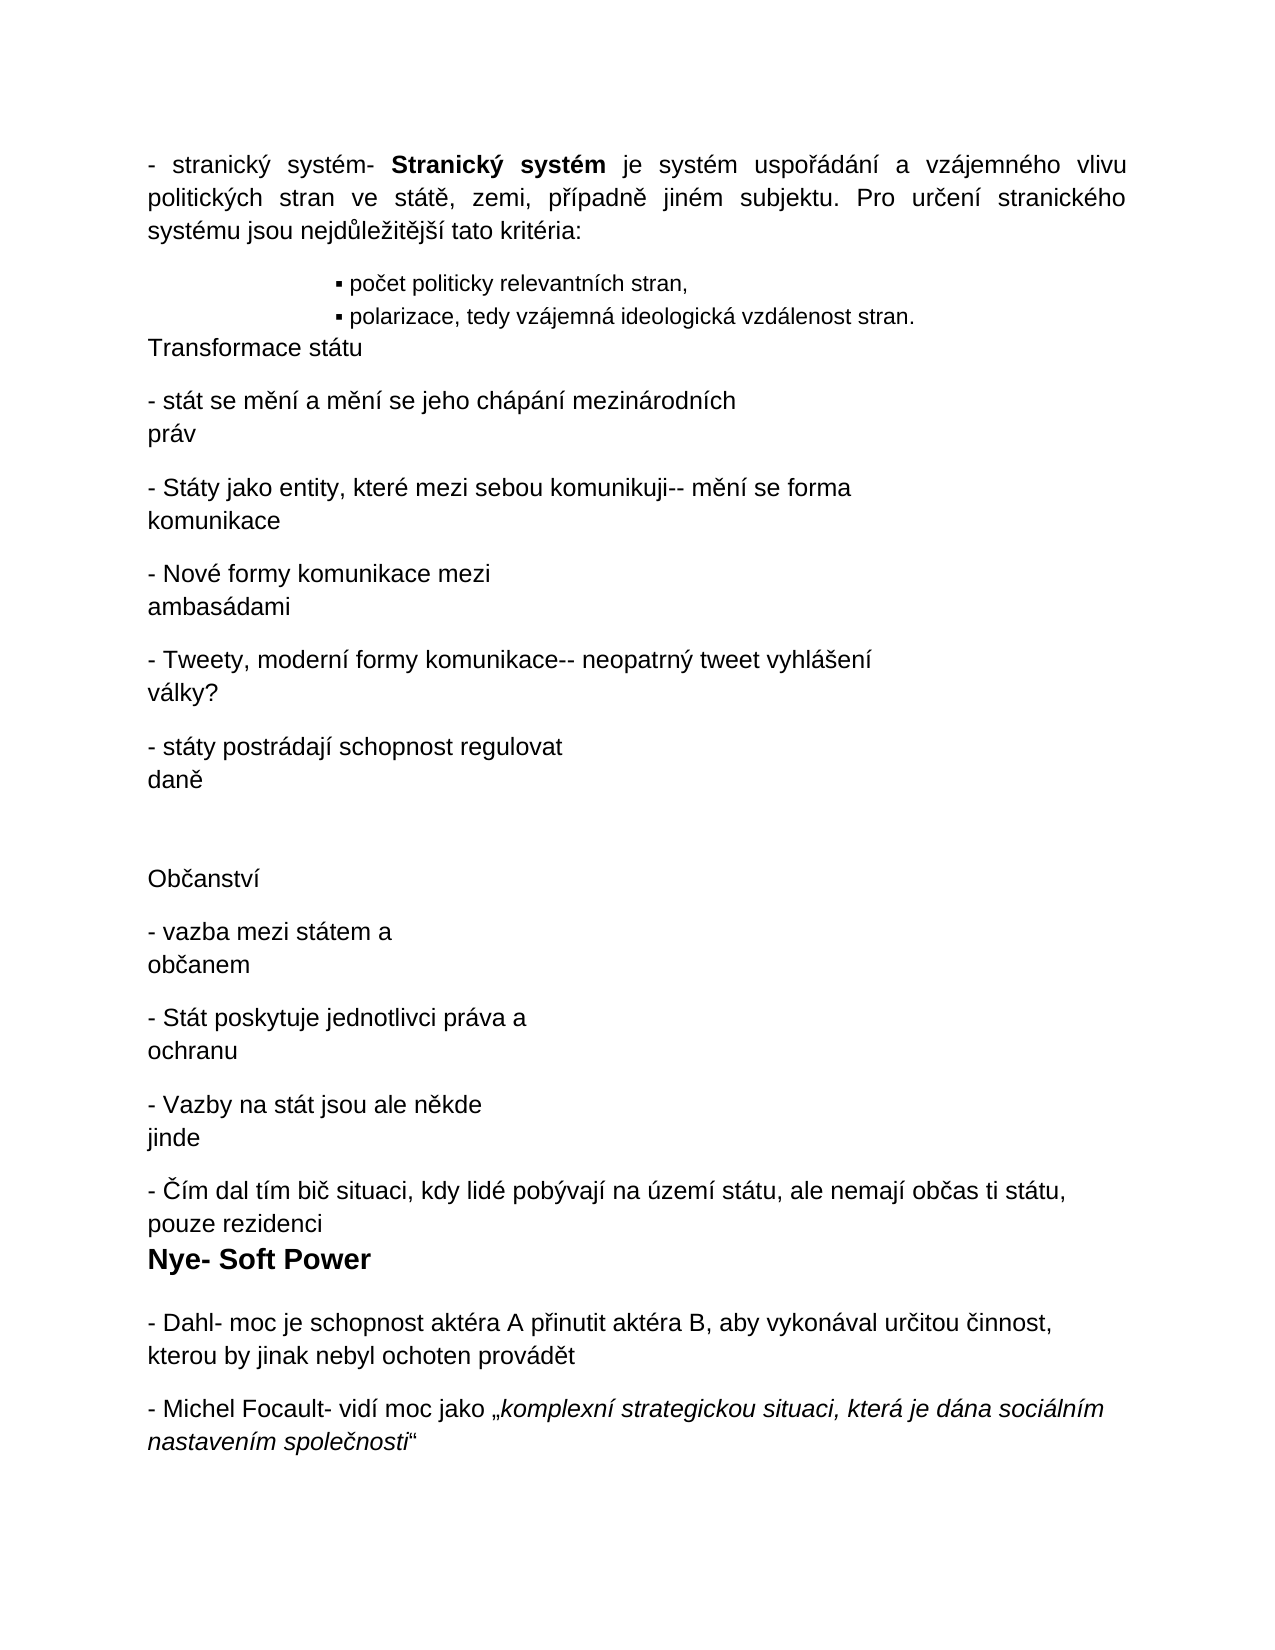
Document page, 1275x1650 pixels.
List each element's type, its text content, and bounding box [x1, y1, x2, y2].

text - Tweety, moderní formy komunikace-- neopatrný tweet vyhlášení války? [147, 645, 922, 707]
text - stranický systém- Stranický systém je systém uspořádání a vzájemného vlivu politických stran ve státě, zemi, případně jiném subjektu. Pro určení stranického systému jsou nejdůležitější tato kritéria: [147, 150, 1127, 245]
text - Nové formy komunikace mezi ambasádami [147, 559, 633, 621]
text Občanství [147, 864, 283, 892]
text ▪ polarizace, tedy vzájemná ideologická vzdálenost stran. [335, 303, 918, 329]
text ▪ počet politicky relevantních stran, [335, 269, 719, 296]
text - Michel Focault- vidí moc jako „komplexní strategickou situaci, která je dána sociálním nastavením společnosti“ [147, 1394, 1127, 1455]
text - vazba mezi státem a občanem [147, 917, 495, 979]
text Transformace státu [147, 333, 374, 362]
text - Dahl- moc je schopnost aktéra A přinutit aktéra B, aby vykonával určitou činnost, kterou by jinak nebyl ochoten provádět [147, 1308, 1127, 1369]
text - Státy jako entity, které mezi sebou komunikuji-- mění se forma komunikace [147, 473, 958, 534]
text - Čím dal tím bič situaci, kdy lidé pobývají na území státu, ale nemají občas ti státu, pouze rezidenci [147, 1176, 1126, 1238]
text - Stát poskytuje jednotlivci práva a ochranu [147, 1003, 618, 1065]
text - Vazby na stát jsou ale někde jinde [147, 1089, 538, 1151]
text - státy postrádají schopnost regulovat daně [147, 732, 609, 793]
text - stát se mění a mění se jeho chápání mezinárodních práv [147, 386, 754, 448]
text Nye- Soft Power [147, 1242, 407, 1276]
